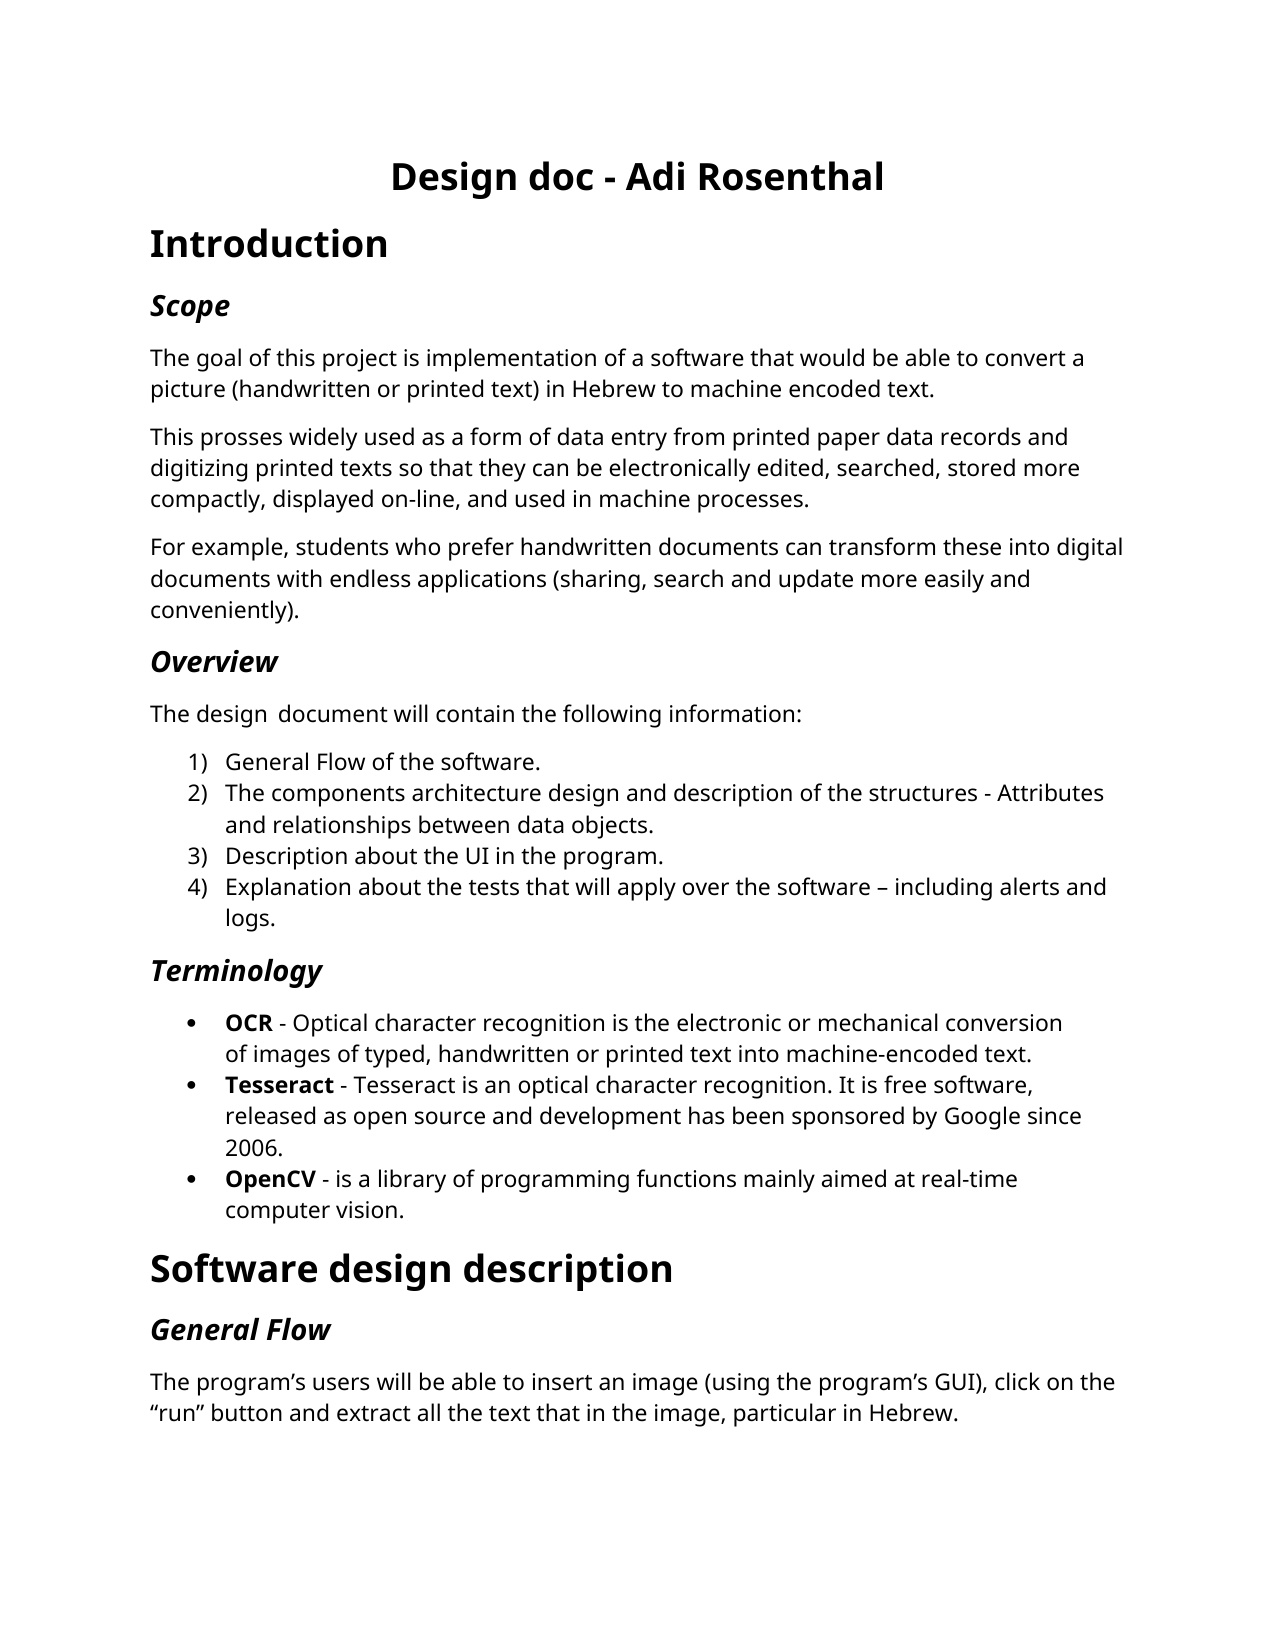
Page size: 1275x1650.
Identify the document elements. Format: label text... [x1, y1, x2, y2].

text Overview [150, 642, 1125, 681]
list Description about the UI in the program. [187, 840, 1125, 871]
text The program’s users will be able to insert an image (using the program’s GUI), click on the “run” button and extract all the text that in the image, particular in Hebrew. [150, 1366, 1125, 1428]
list Tesseract - Tesseract is an optical character recognition. It is free software, released as open source and development has been sponsored by Google since 2006. [187, 1069, 1125, 1163]
text The design document will contain the following information: [150, 698, 1125, 729]
list General Flow of the software. [187, 746, 1125, 777]
list OpenCV - is a library of programming functions mainly aimed at real-time computer vision. [187, 1163, 1125, 1225]
text The goal of this project is implementation of a software that would be able to convert a picture (handwritten or printed text) in Hebrew to machine encoded text. [150, 342, 1125, 404]
text Software design description [150, 1242, 1125, 1293]
list Explanation about the tests that will apply over the software – including alerts and logs. [187, 871, 1125, 933]
text Terminology [150, 950, 1125, 990]
list OCR - Optical character recognition is the electronic or mechanical conversion of images of typed, handwritten or printed text into machine-encoded text. [187, 1007, 1125, 1069]
list The components architecture design and description of the structures - Attributes and relationships between data objects. [187, 777, 1125, 840]
text Scope [150, 285, 1125, 325]
text For example, students who prefer handwritten documents can transform these into digital documents with endless applications (sharing, search and update more easily and conveniently). [150, 531, 1125, 625]
text Introduction [150, 218, 1125, 269]
text This prosses widely used as a form of data entry from printed paper data records and digitizing printed texts so that they can be electronically edited, searched, stored more compactly, displayed on-line, and used in machine processes. [150, 421, 1125, 515]
text Design doc - Adi Rosenthal [150, 150, 1125, 201]
text General Flow [150, 1310, 1125, 1349]
